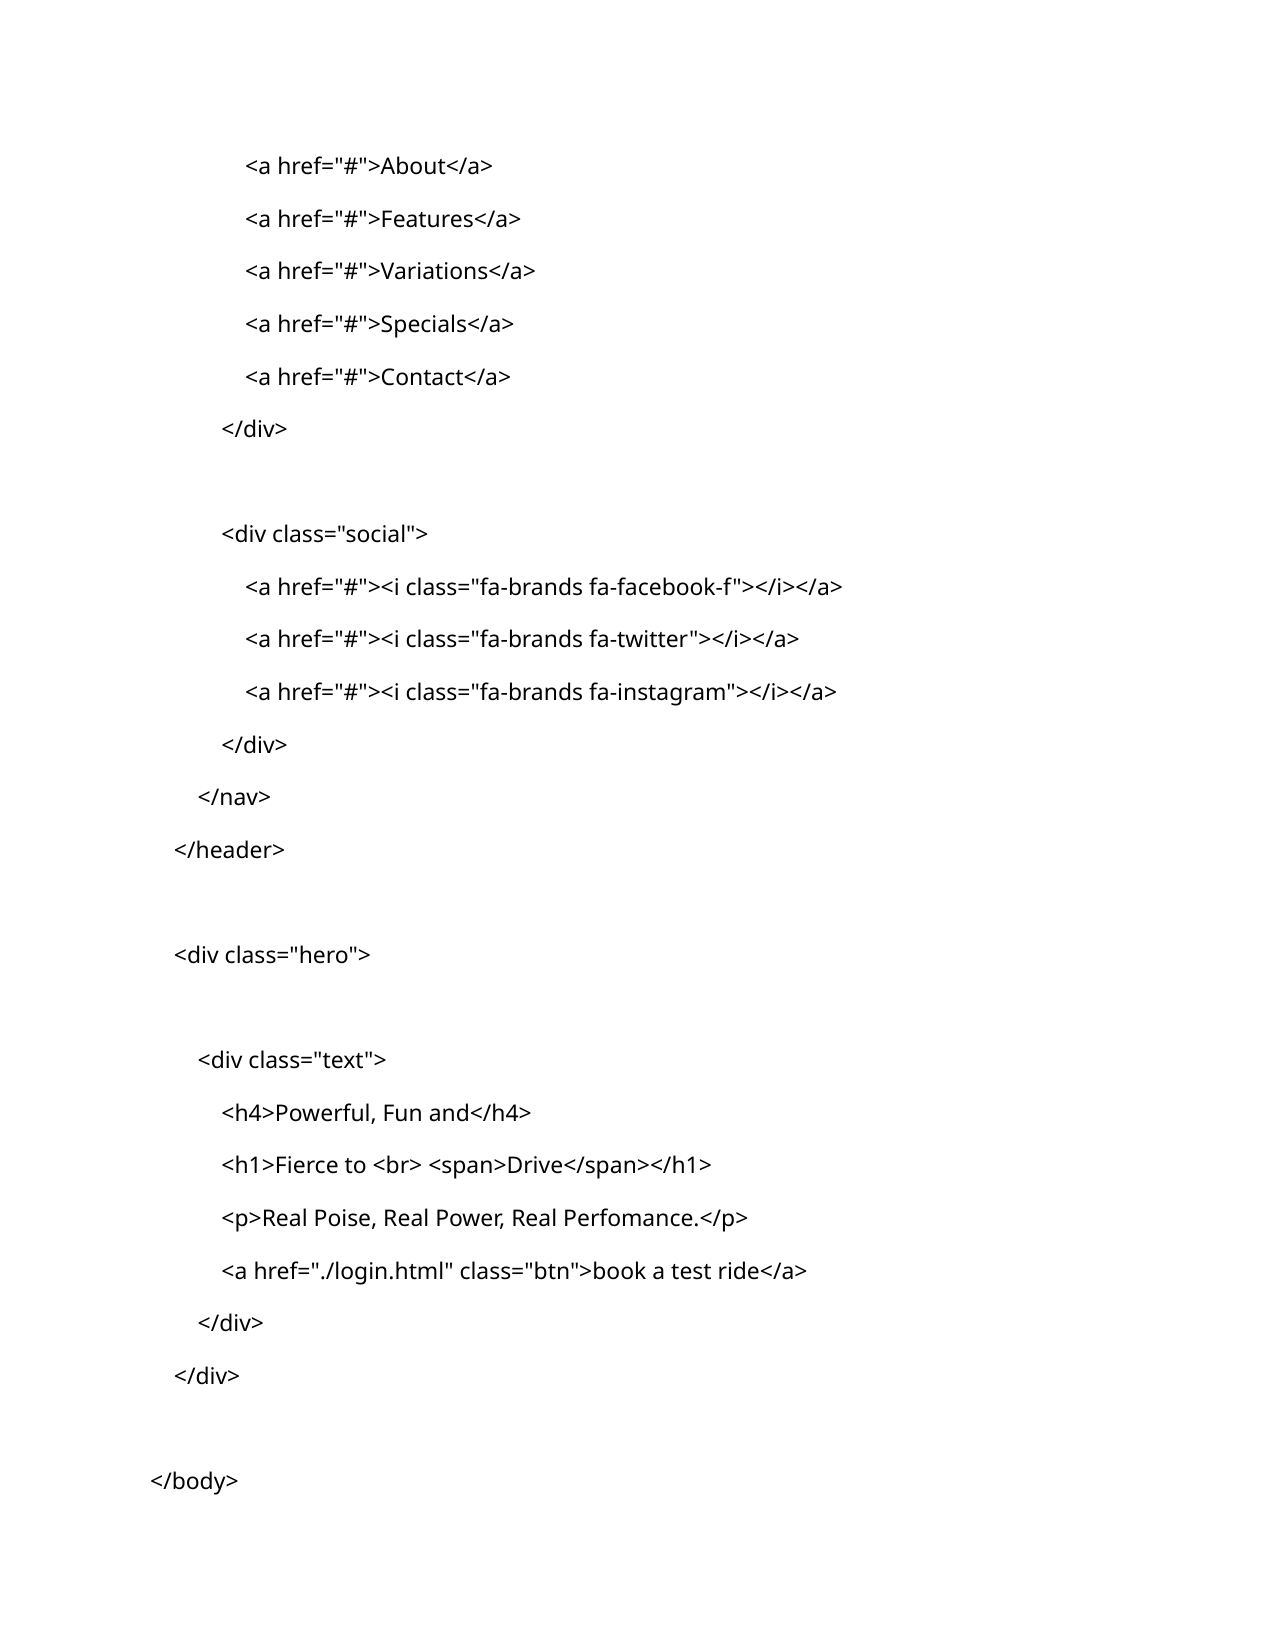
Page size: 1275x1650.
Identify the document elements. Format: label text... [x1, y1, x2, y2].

text <div class="text"> [150, 1044, 1125, 1076]
text </div> [150, 413, 1125, 444]
text <p>Real Poise, Real Power, Real Perfomance.</p> [150, 1202, 1125, 1233]
text </nav> [150, 781, 1125, 812]
text <div class="hero"> [150, 939, 1125, 970]
text <a href="#">Contact</a> [150, 360, 1125, 392]
text <div class="social"> [150, 518, 1125, 549]
text </div> [150, 729, 1125, 760]
text <a href="#"><i class="fa-brands fa-facebook-f"></i></a> [150, 571, 1125, 602]
text <a href="#">Specials</a> [150, 308, 1125, 339]
text <a href="#"><i class="fa-brands fa-twitter"></i></a> [150, 623, 1125, 655]
text <a href="#">Variations</a> [150, 255, 1125, 286]
text <a href="#">Features</a> [150, 203, 1125, 234]
text </body> [150, 1465, 1125, 1496]
text <a href="#"><i class="fa-brands fa-instagram"></i></a> [150, 676, 1125, 707]
text <a href="./login.html" class="btn">book a test ride</a> [150, 1255, 1125, 1286]
text </div> [150, 1307, 1125, 1338]
text </div> [150, 1360, 1125, 1391]
text <h4>Powerful, Fun and</h4> [150, 1097, 1125, 1128]
text </header> [150, 834, 1125, 865]
text <a href="#">About</a> [150, 150, 1125, 181]
text <h1>Fierce to <br> <span>Drive</span></h1> [150, 1149, 1125, 1181]
